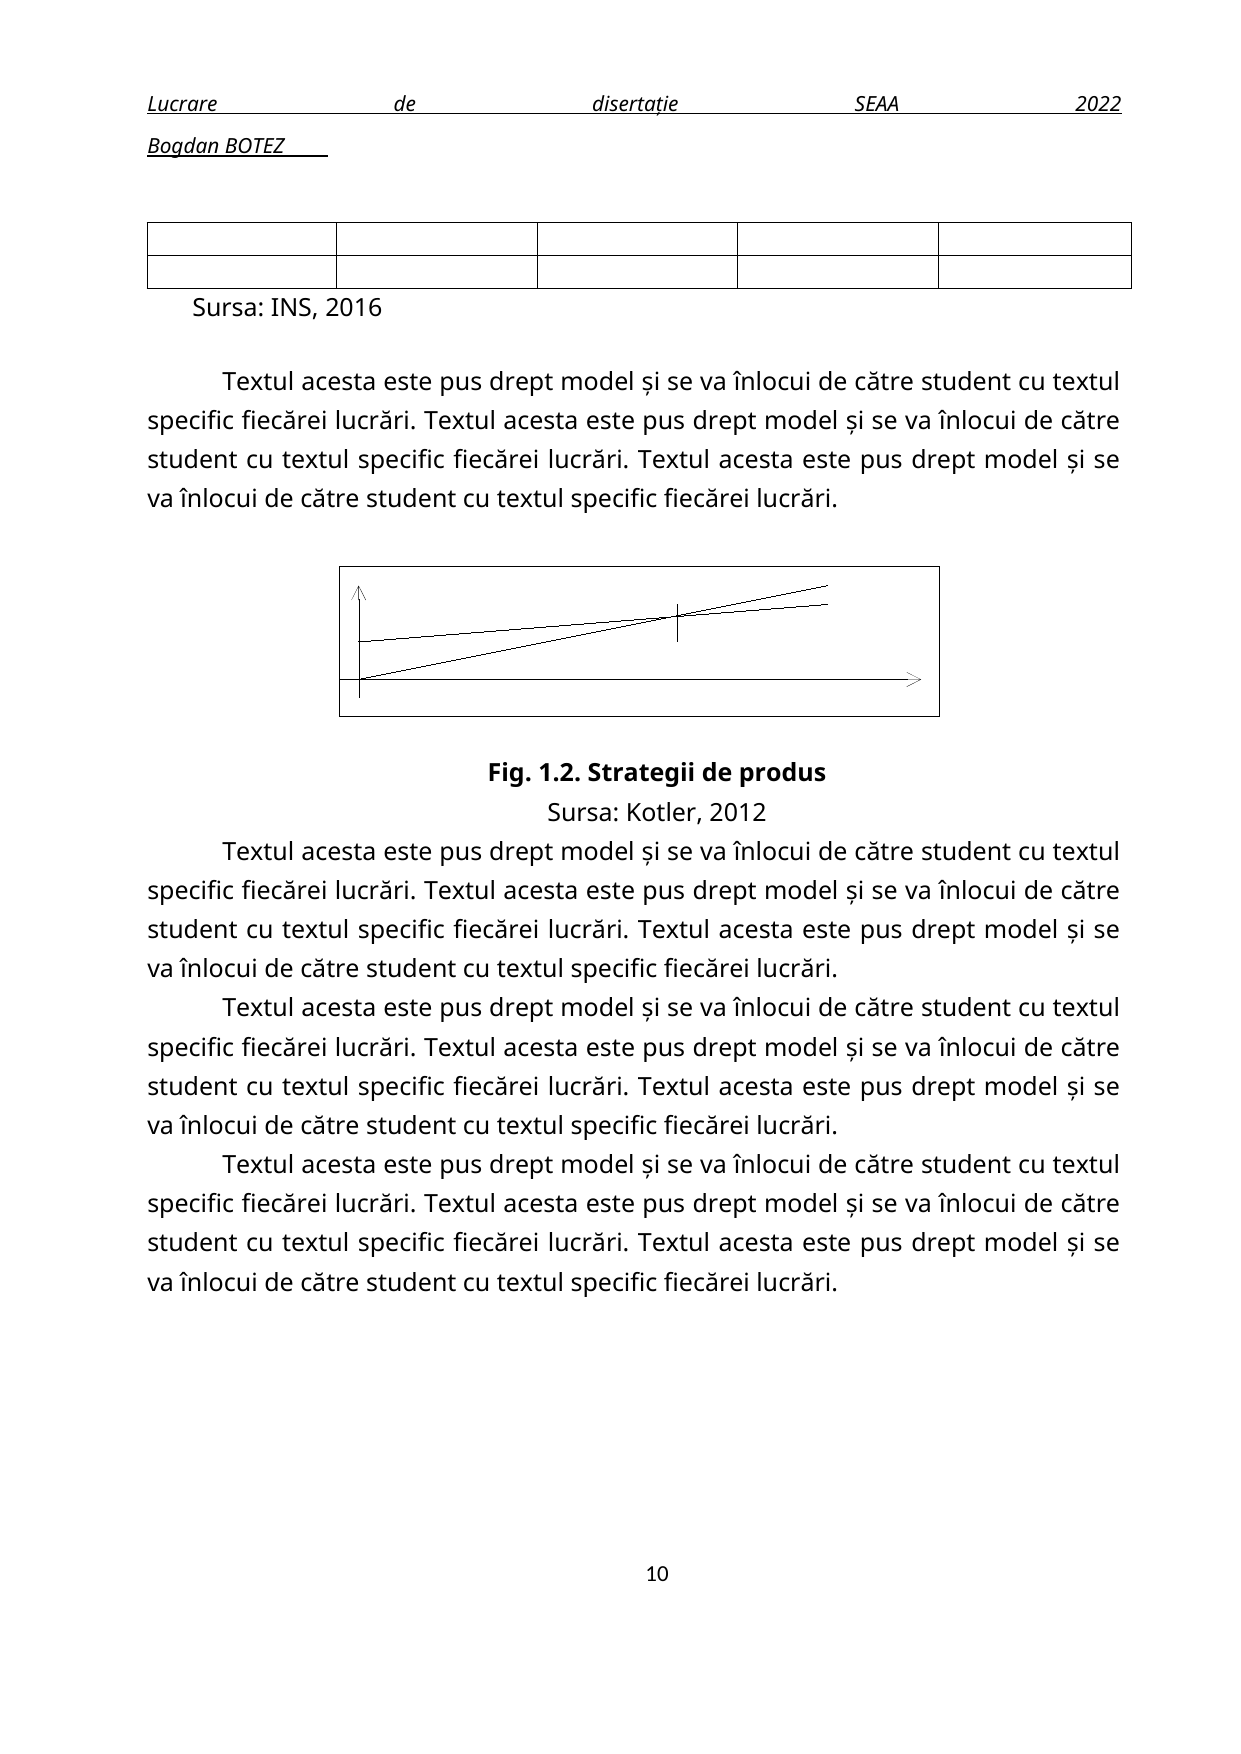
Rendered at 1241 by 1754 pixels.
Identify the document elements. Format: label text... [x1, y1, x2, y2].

table_header [337, 223, 537, 255]
table_cell [148, 256, 336, 288]
table_cell [538, 256, 737, 288]
text Sursa: Kotler, 2012 [147, 794, 1122, 828]
table_cell [337, 256, 537, 288]
table_header [538, 223, 737, 255]
table_header [148, 223, 336, 255]
table_header [939, 223, 1131, 255]
table_cell [738, 256, 938, 288]
text Fig. 1.2. Strategii de produs [147, 755, 1122, 789]
table_cell [939, 256, 1131, 288]
table_header [738, 223, 938, 255]
text Sursa: INS, 2016 [147, 289, 1122, 323]
